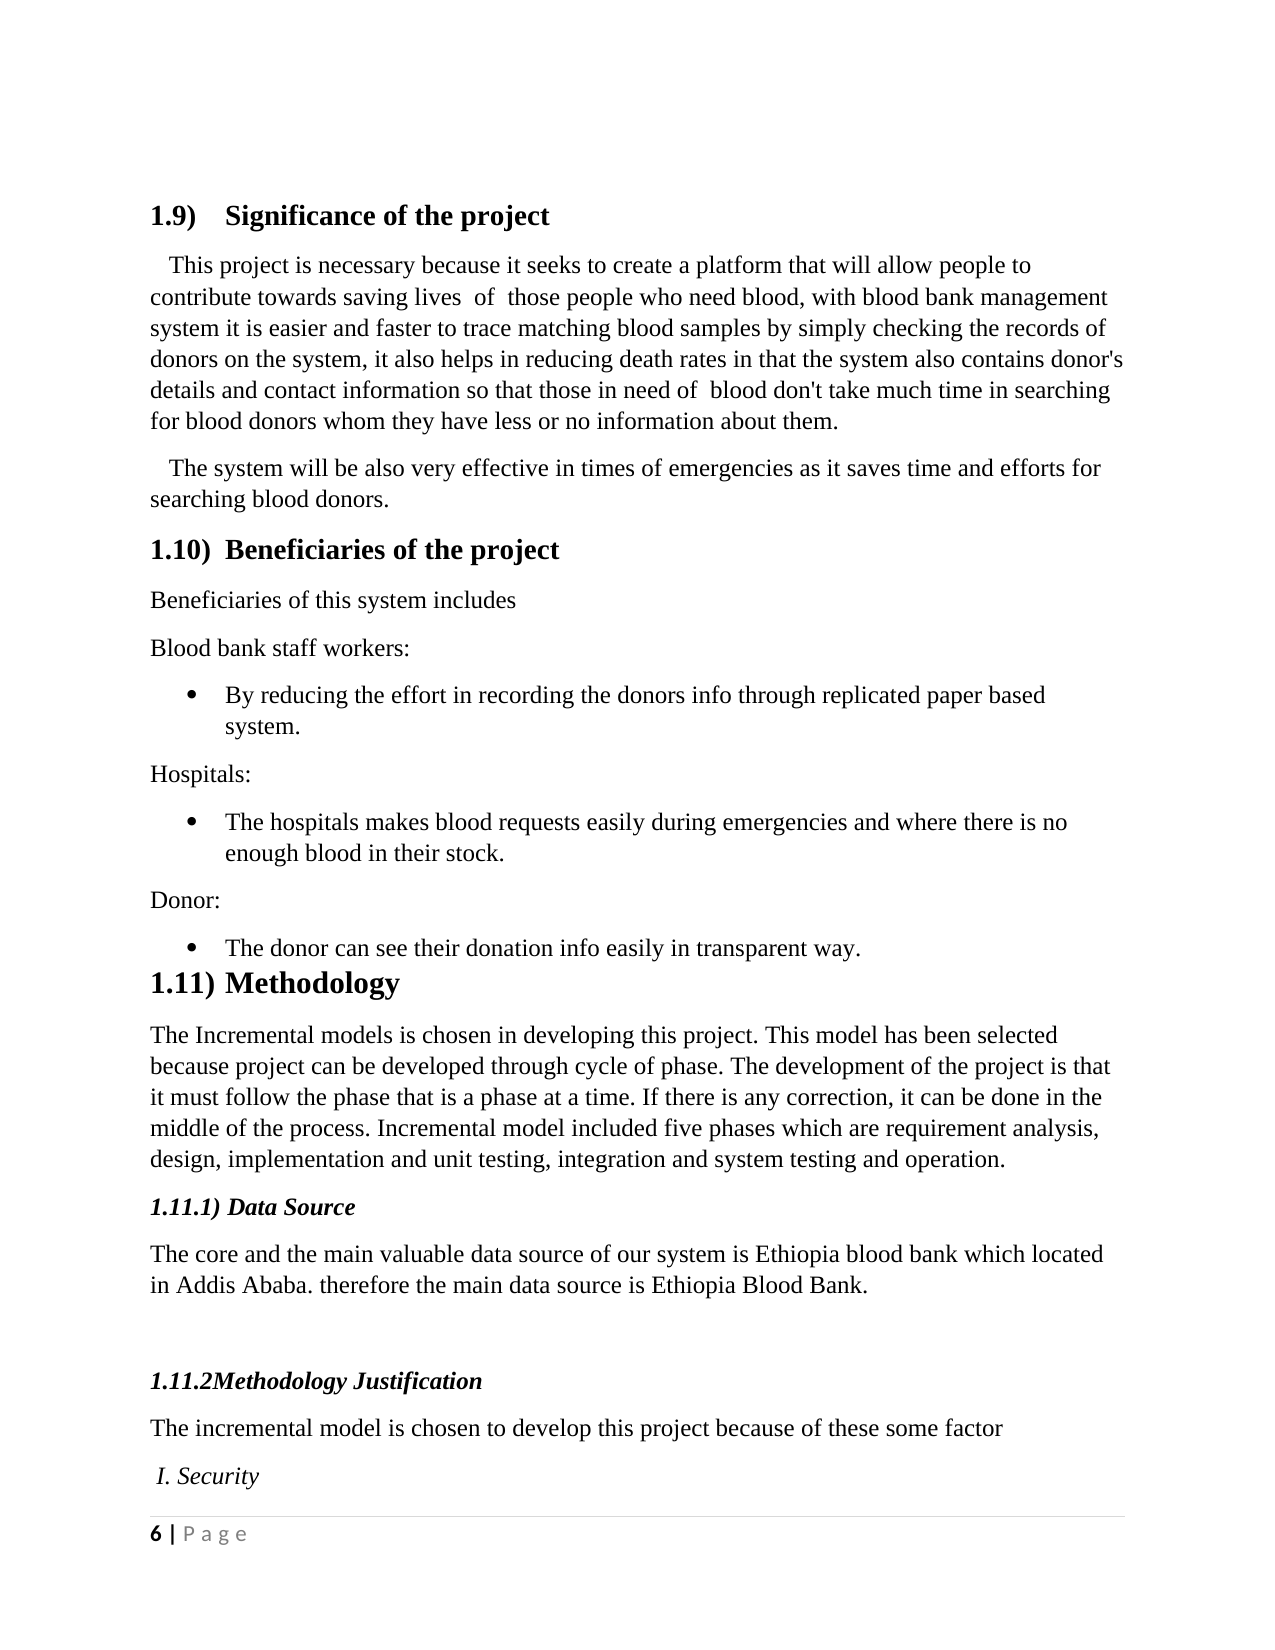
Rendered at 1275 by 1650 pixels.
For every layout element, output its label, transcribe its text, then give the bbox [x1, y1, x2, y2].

text Beneficiaries of this system includes [150, 585, 1125, 614]
list The donor can see their donation info easily in transparent way. [187, 933, 1125, 962]
list Beneficiaries of the project [150, 532, 1125, 566]
list Methodology [150, 964, 1125, 1000]
text 1.11.2Methodology Justification [150, 1366, 1125, 1394]
text 1.11.1) Data Source [150, 1192, 1125, 1220]
text The core and the main valuable data source of our system is Ethiopia blood bank which located in Addis Ababa. therefore the main data source is Ethiopia Blood Bank. [150, 1239, 1125, 1299]
list By reducing the effort in recording the donors info through replicated paper based system. [187, 680, 1125, 740]
text Hospitals: [150, 759, 1125, 788]
list Significance of the project [150, 198, 1125, 231]
text Donor: [150, 886, 1125, 914]
text I. Security [150, 1461, 1125, 1490]
text Blood bank staff workers: [150, 633, 1125, 661]
list The hospitals makes blood requests easily during emergencies and where there is no enough blood in their stock. [187, 807, 1125, 867]
text The incremental model is chosen to develop this project because of these some factor [150, 1413, 1125, 1442]
text The system will be also very effective in times of emergencies as it saves time and efforts for searching blood donors. [150, 453, 1125, 513]
text The Incremental models is chosen in developing this project. This model has been selected because project can be developed through cycle of phase. The development of the project is that it must follow the phase that is a phase at a time. If there is any correction, it can be done in the middle of the process. Incremental model included five phases which are requirement analysis, design, implementation and unit testing, integration and system testing and operation. [150, 1020, 1125, 1173]
text This project is necessary because it seeks to create a platform that will allow people to contribute towards saving lives of those people who need blood, with blood bank management system it is easier and faster to trace matching blood samples by simply checking the records of donors on the system, it also helps in reducing death rates in that the system also contains donor's details and contact information so that those in need of blood don't take much time in searching for blood donors whom they have less or no information about them. [150, 251, 1125, 434]
